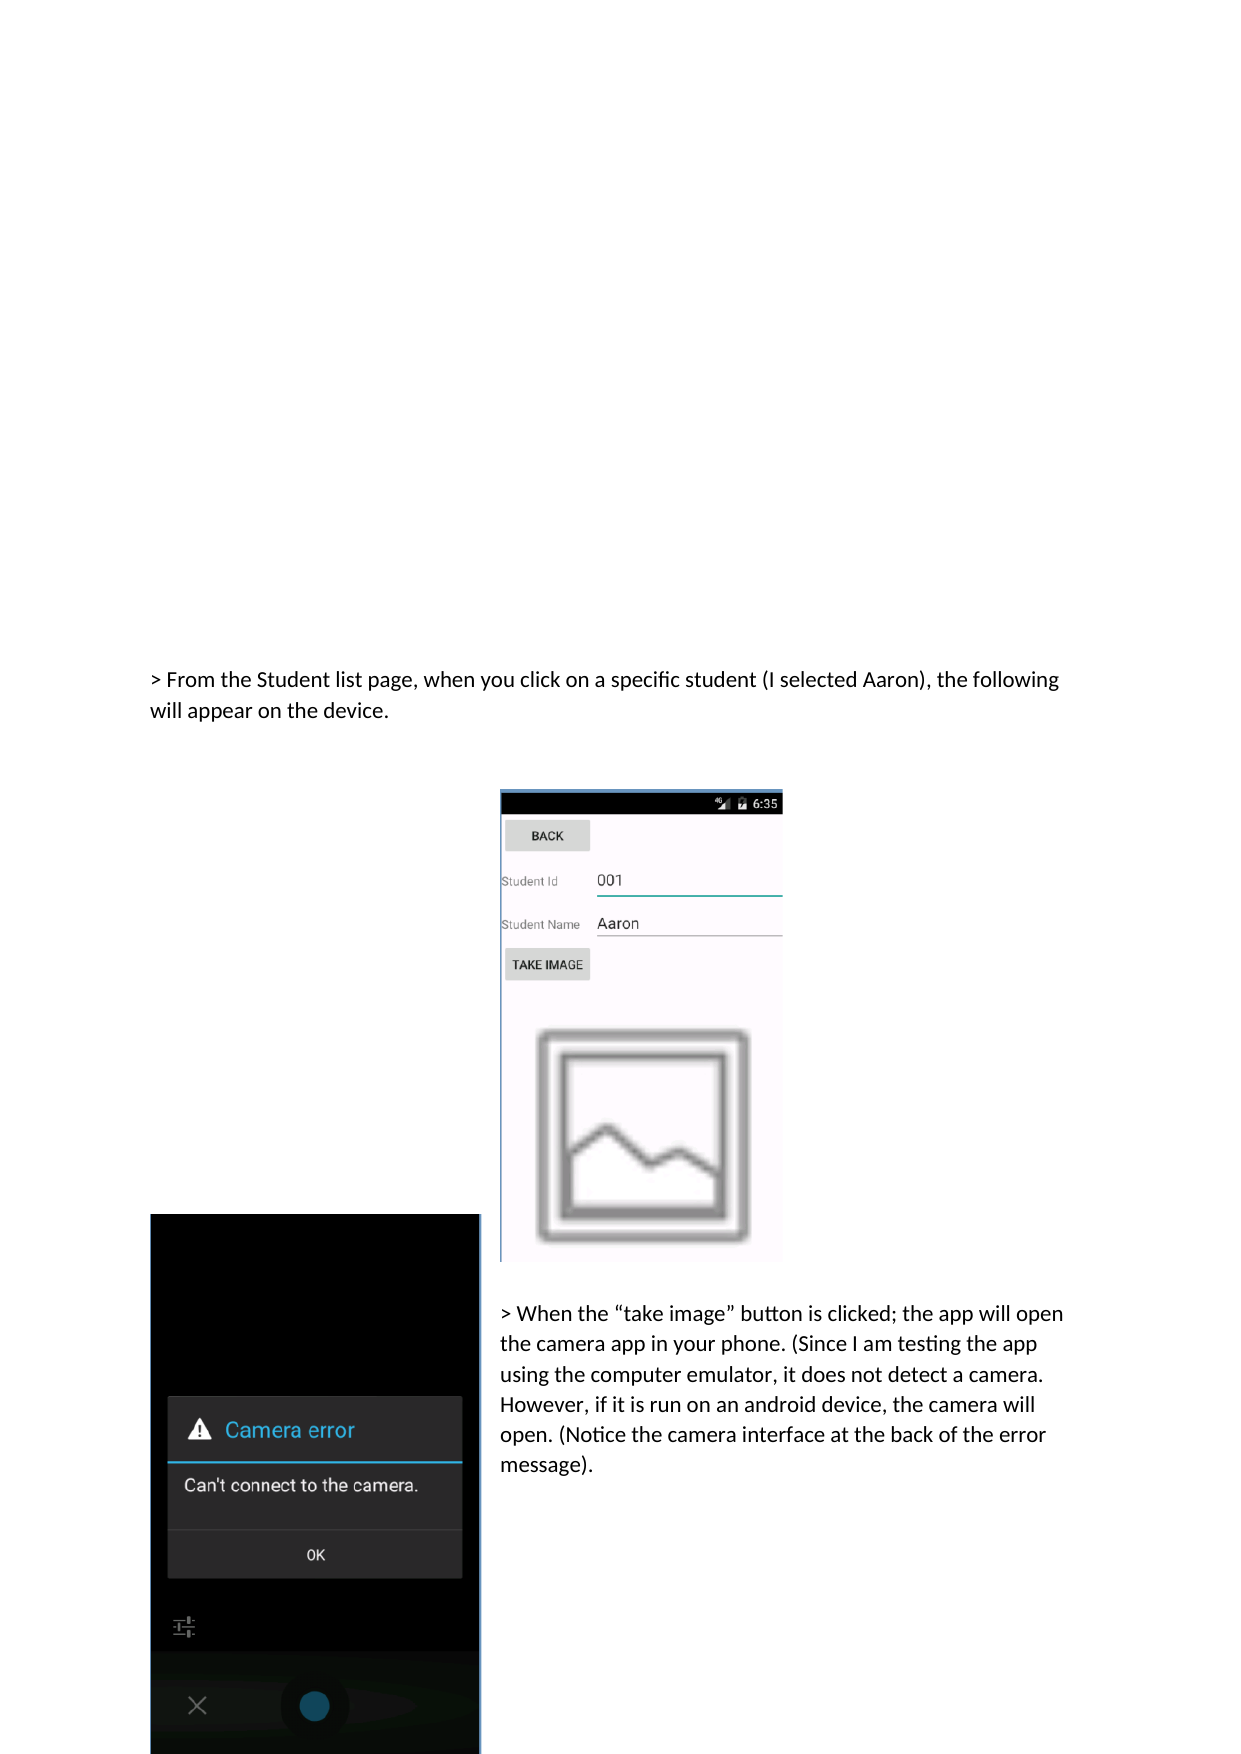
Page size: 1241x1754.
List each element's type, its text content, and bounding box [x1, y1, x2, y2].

picture [150, 1214, 482, 1754]
text > From the Student list page, when you click on a specific student (I selected Aaron), the following will appear on the device. [150, 666, 1090, 724]
picture [500, 789, 783, 1262]
text > When the “take image” button is clicked; the app will open the camera app in your phone. (Since I am testing the app using the computer emulator, it does not detect a camera. However, if it is run on an android device, the camera will open. (Notice the camera interface at the back of the error message). [482, 1299, 1090, 1478]
